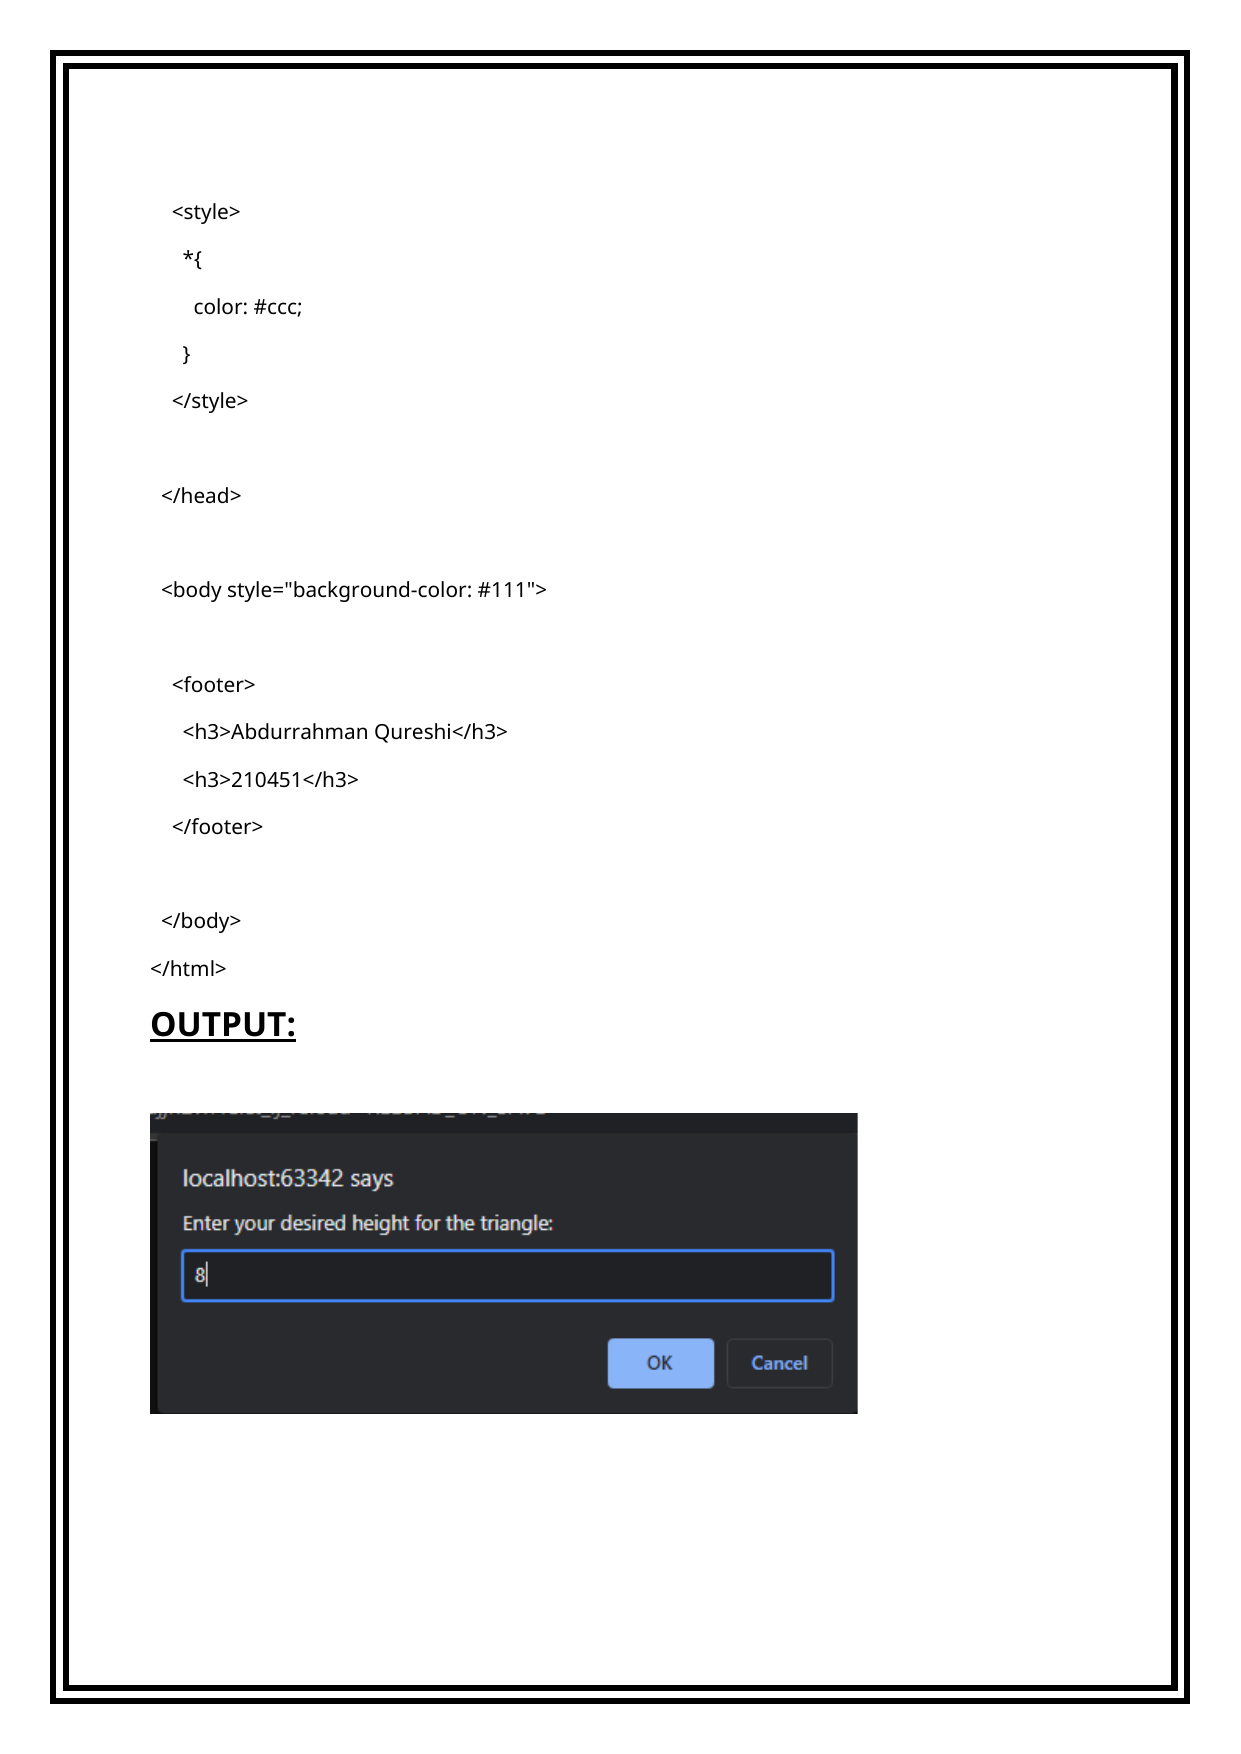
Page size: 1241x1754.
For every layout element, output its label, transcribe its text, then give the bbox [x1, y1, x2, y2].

text </body> [150, 907, 1090, 935]
text </style> [150, 386, 1090, 415]
text </footer> [150, 812, 1090, 841]
text color: #ccc; [150, 292, 1090, 320]
text <body style="background-color: #111"> [150, 576, 1090, 604]
text } [150, 339, 1090, 368]
text <style> [150, 197, 1090, 226]
text *{ [150, 244, 1090, 273]
text <footer> [150, 670, 1090, 699]
picture [150, 1113, 858, 1414]
text OUTPUT: [150, 1001, 1090, 1047]
text </html> [150, 954, 1090, 982]
text </head> [150, 481, 1090, 509]
text <h3>210451</h3> [150, 765, 1090, 793]
text <h3>Abdurrahman Qureshi</h3> [150, 717, 1090, 746]
